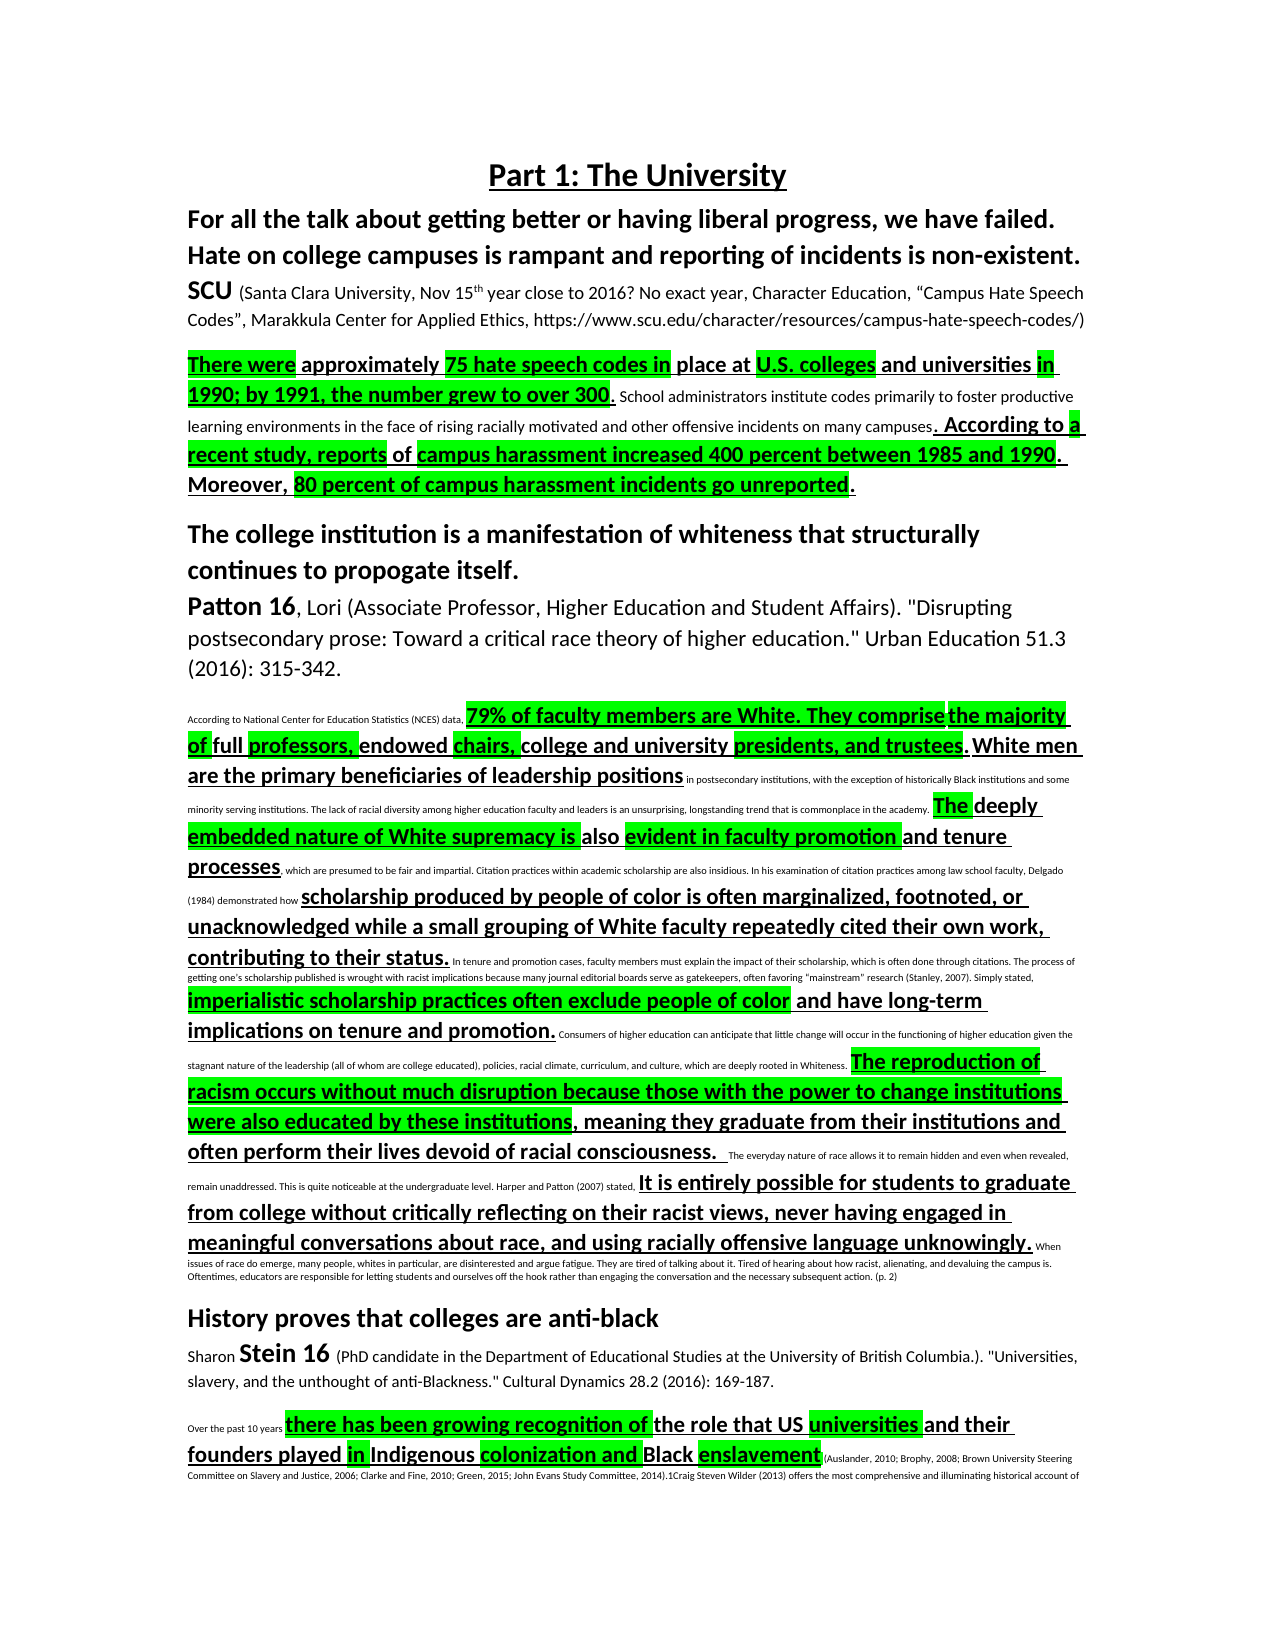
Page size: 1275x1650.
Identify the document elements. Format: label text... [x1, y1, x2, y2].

text According to National Center for Education Statistics (NCES) data, 79% of faculty members are White. They comprise the majority of full professors, endowed chairs, college and university presidents, and trustees. White men are the primary beneficiaries of leadership positions in postsecondary institutions, with the exception of historically Black institutions and some minority serving institutions. The lack of racial diversity among higher education faculty and leaders is an unsurprising, longstanding trend that is commonplace in the academy. The deeply embedded nature of White supremacy is also evident in faculty promotion and tenure processes, which are presumed to be fair and impartial. Citation practices within academic scholarship are also insidious. In his examination of citation practices among law school faculty, Delgado (1984) demonstrated how scholarship produced by people of color is often marginalized, footnoted, or unacknowledged while a small grouping of White faculty repeatedly cited their own work, contributing to their status. In tenure and promotion cases, faculty members must explain the impact of their scholarship, which is often done through citations. The process of getting one’s scholarship published is wrought with racist implications because many journal editorial boards serve as gatekeepers, often favoring “mainstream” research (Stanley, 2007). Simply stated, imperialistic scholarship practices often exclude people of color and have long-term implications on tenure and promotion. Consumers of higher education can anticipate that little change will occur in the functioning of higher education given the stagnant nature of the leadership (all of whom are college educated), policies, racial climate, curriculum, and culture, which are deeply rooted in Whiteness. The reproduction of racism occurs without much disruption because those with the power to change institutions were also educated by these institutions, meaning they graduate from their institutions and often perform their lives devoid of racial consciousness. The everyday nature of race allows it to remain hidden and even when revealed, remain unaddressed. This is quite noticeable at the undergraduate level. Harper and Patton (2007) stated, It is entirely possible for students to graduate from college without critically reflecting on their racist views, never having engaged in meaningful conversations about race, and using racially offensive language unknowingly. When issues of race do emerge, many people, whites in particular, are disinterested and argue fatigue. They are tired of talking about it. Tired of hearing about how racist, alienating, and devaluing the campus is. Oftentimes, educators are responsible for letting students and ourselves off the hook rather than engaging the conversation and the necessary subsequent action. (p. 2) [187, 701, 1087, 1283]
text Patton 16, Lori (Associate Professor, Higher Education and Student Affairs). "Disrupting postsecondary prose: Toward a critical race theory of higher education." Urban Education 51.3 (2016): 315-342. [187, 589, 1087, 682]
text SCU (Santa Clara University, Nov 15th year close to 2016? No exact year, Character Education, “Campus Hate Speech Codes”, Marakkula Center for Applied Ethics, https://www.scu.edu/character/resources/campus-hate-speech-codes/) [187, 273, 1087, 331]
subtitle Part 1: The University [187, 154, 1087, 195]
text Sharon Stein 16 (PhD candidate in the Department of Educational Studies at the University of British Columbia.). "Universities, slavery, and the unthought of anti-Blackness." Cultural Dynamics 28.2 (2016): 169-187. [187, 1337, 1087, 1392]
subtitle The college institution is a manifestation of whiteness that structurally continues to propogate itself. [187, 517, 1087, 586]
subtitle For all the talk about getting better or having liberal progress, we have failed. Hate on college campuses is rampant and reporting of incidents is non-existent. [187, 202, 1087, 271]
subtitle History proves that colleges are anti-black [187, 1301, 1087, 1334]
text There were approximately 75 hate speech codes in place at U.S. colleges and universities in 1990; by 1991, the number grew to over 300. School administrators institute codes primarily to foster productive learning environments in the face of rising racially motivated and other offensive incidents on many campuses. According to a recent study, reports of campus harassment increased 400 percent between 1985 and 1990. Moreover, 80 percent of campus harassment incidents go unreported. [187, 350, 1087, 498]
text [187, 1410, 1087, 1482]
